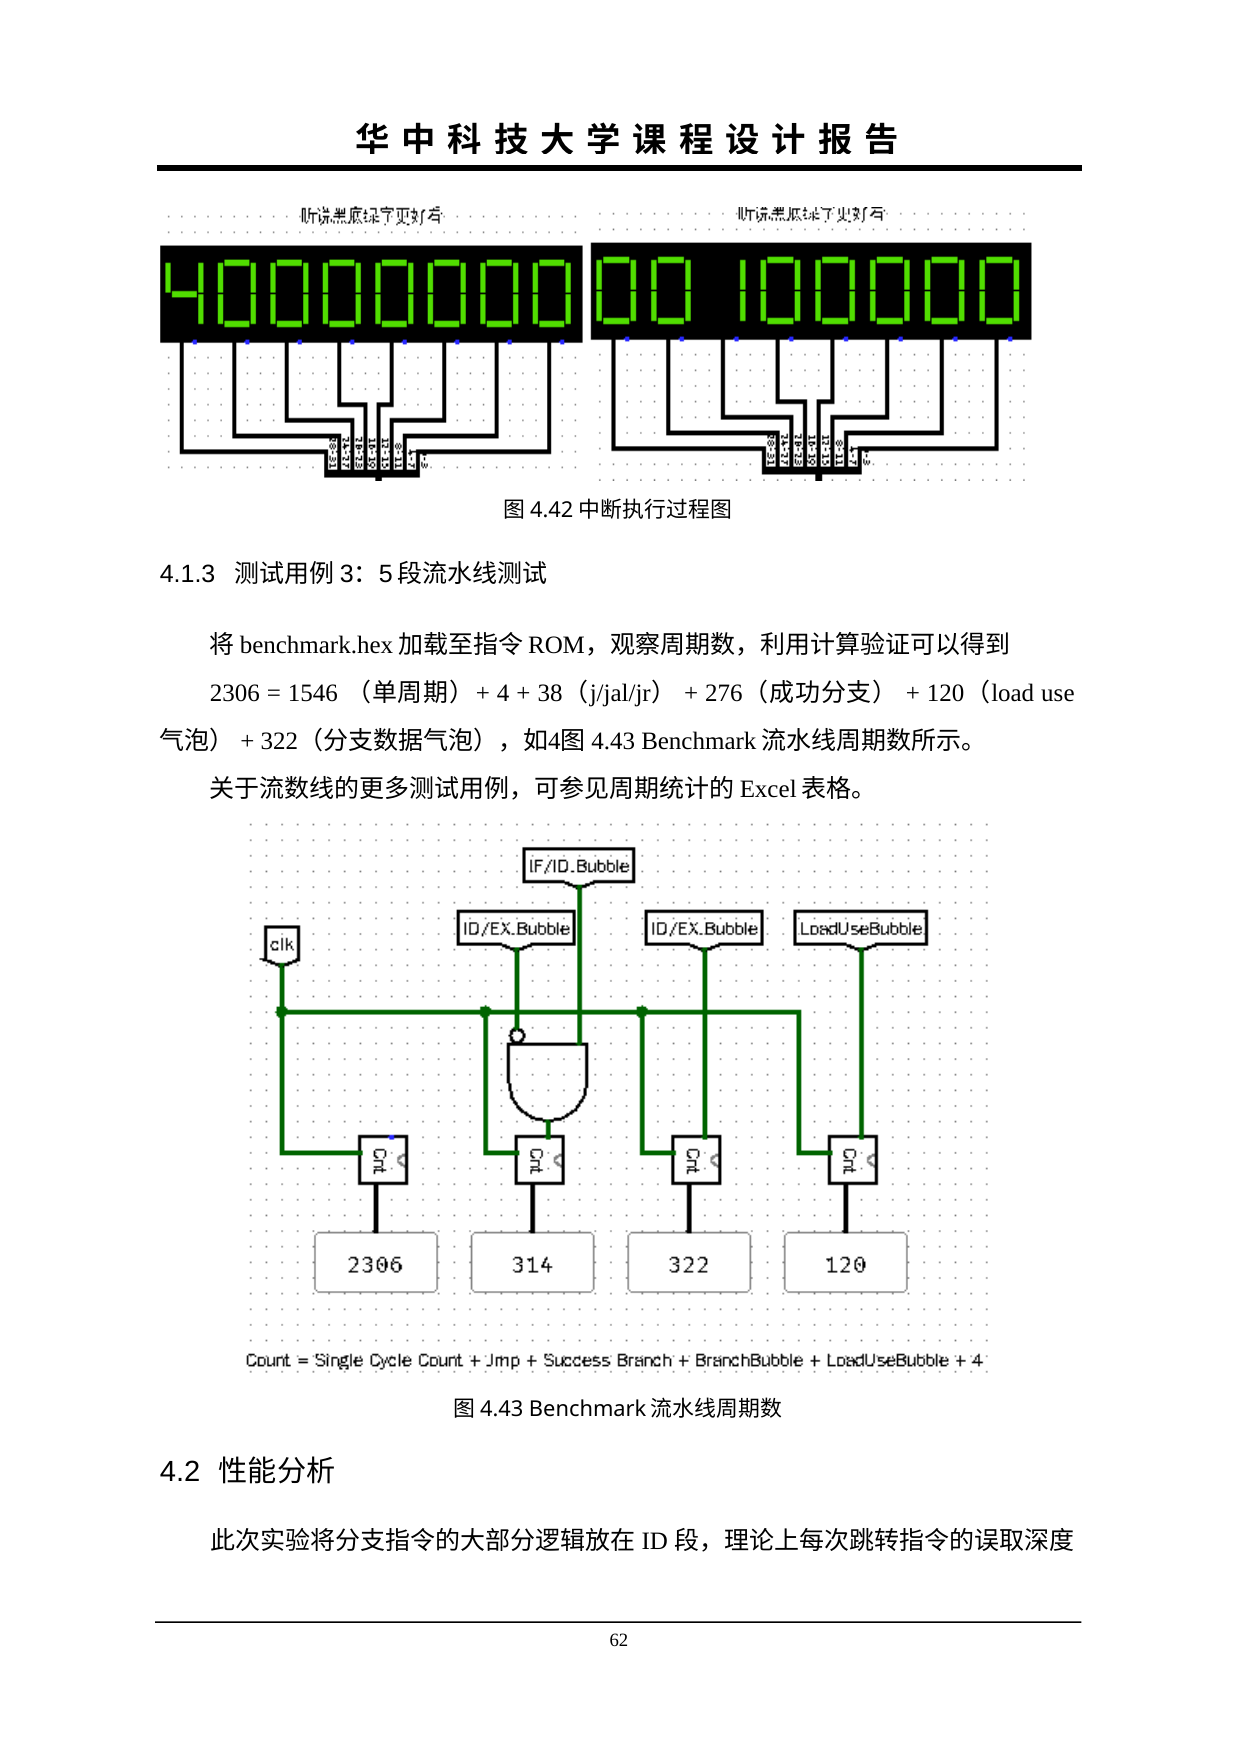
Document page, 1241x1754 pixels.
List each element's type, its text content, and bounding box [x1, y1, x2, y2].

picture [159, 202, 1033, 481]
subtitle 性能分析 [159, 1447, 1053, 1489]
picture [244, 810, 990, 1376]
text 关于流数线的更多测试用例，可参见周期统计的Excel表格。 [159, 762, 1075, 810]
subtitle 测试用例3：5段流水线测试 [159, 547, 1078, 595]
text 将benchmark.hex加载至指令ROM，观察周期数，利用计算验证可以得到 [159, 619, 1075, 667]
